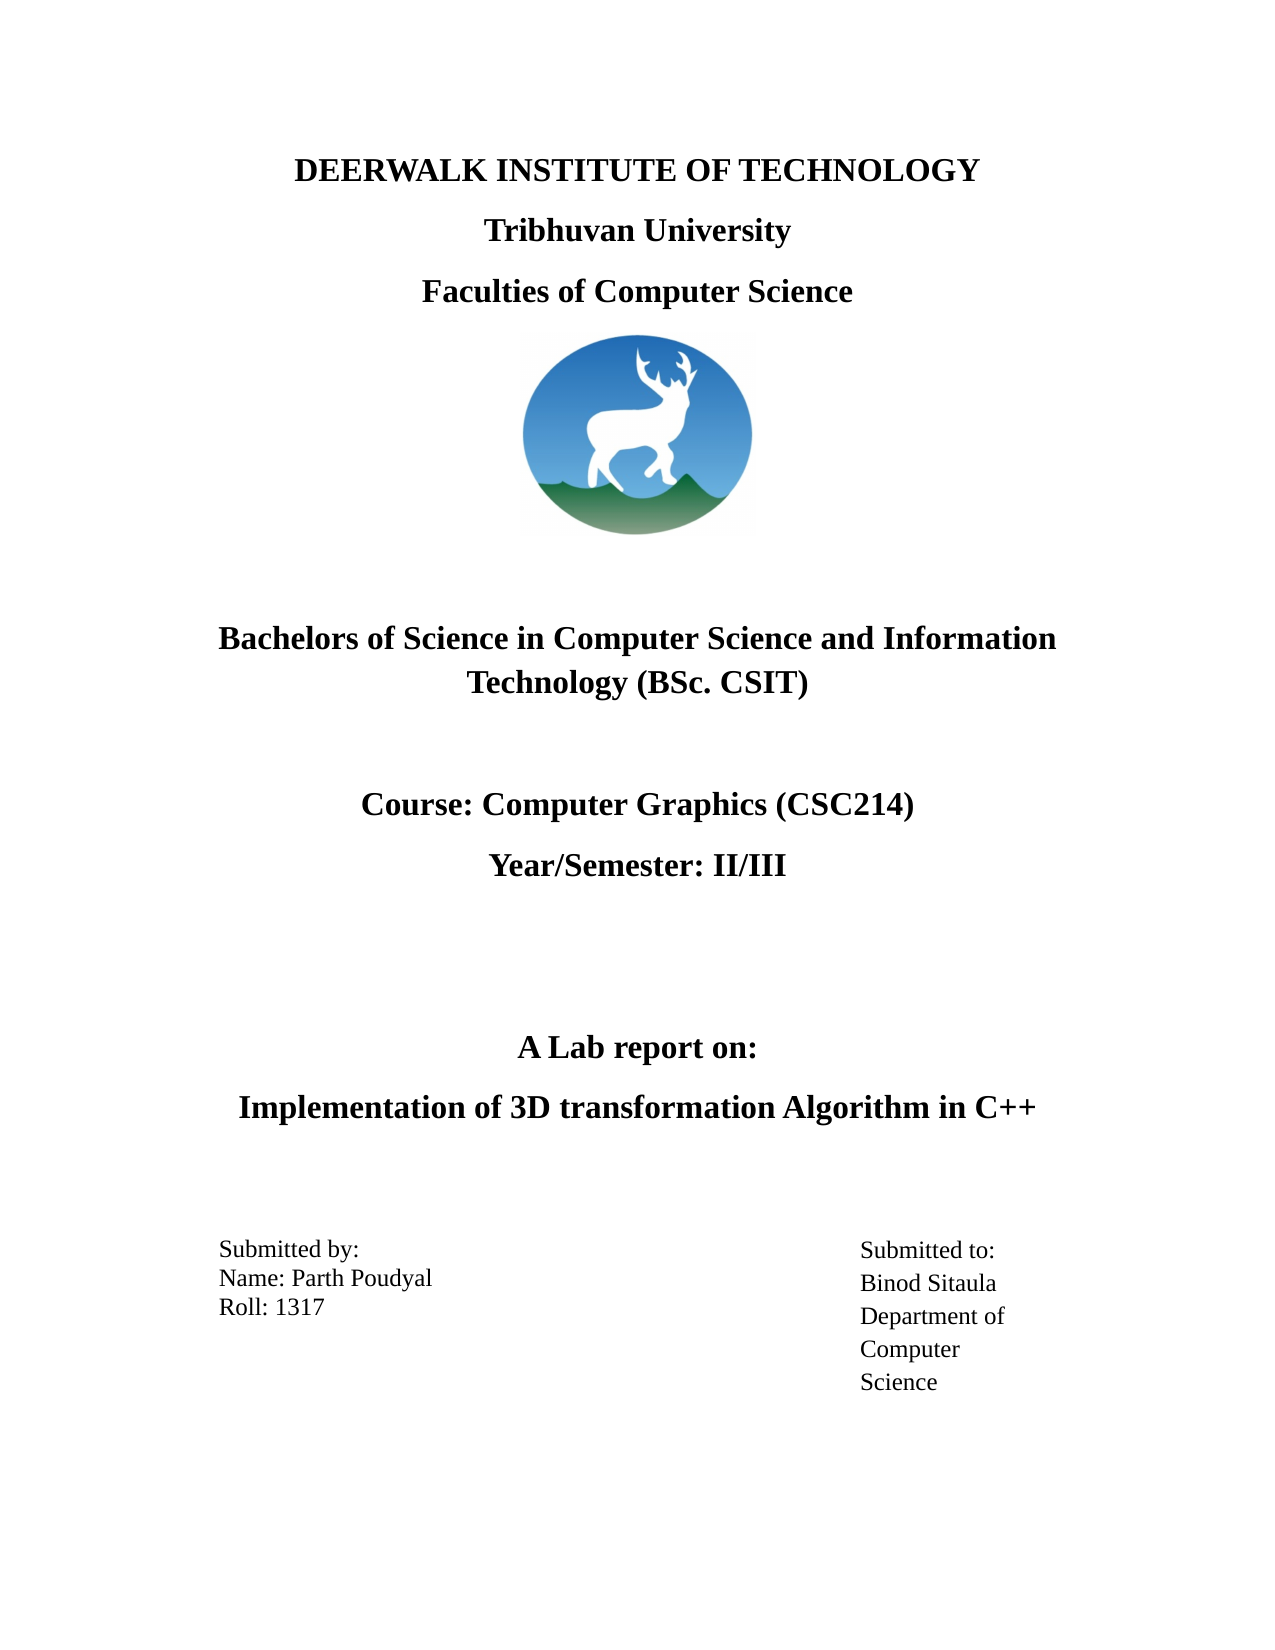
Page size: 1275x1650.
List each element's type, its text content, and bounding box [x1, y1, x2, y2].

text Tribhuvan University [150, 211, 1125, 249]
text DEERWALK INSTITUTE OF TECHNOLOGY [150, 150, 1125, 188]
text Year/Semester: II/III [150, 845, 1125, 883]
text Bachelors of Science in Computer Science and Information Technology (BSc. CSIT) [150, 618, 1125, 701]
text Course: Computer Graphics (CSC214) [150, 784, 1125, 822]
text A Lab report on: [150, 1027, 1125, 1065]
text Faculties of Computer Science [150, 271, 1125, 310]
text Implementation of 3D transformation Algorithm in C++ [150, 1088, 1125, 1126]
picture [521, 333, 756, 536]
